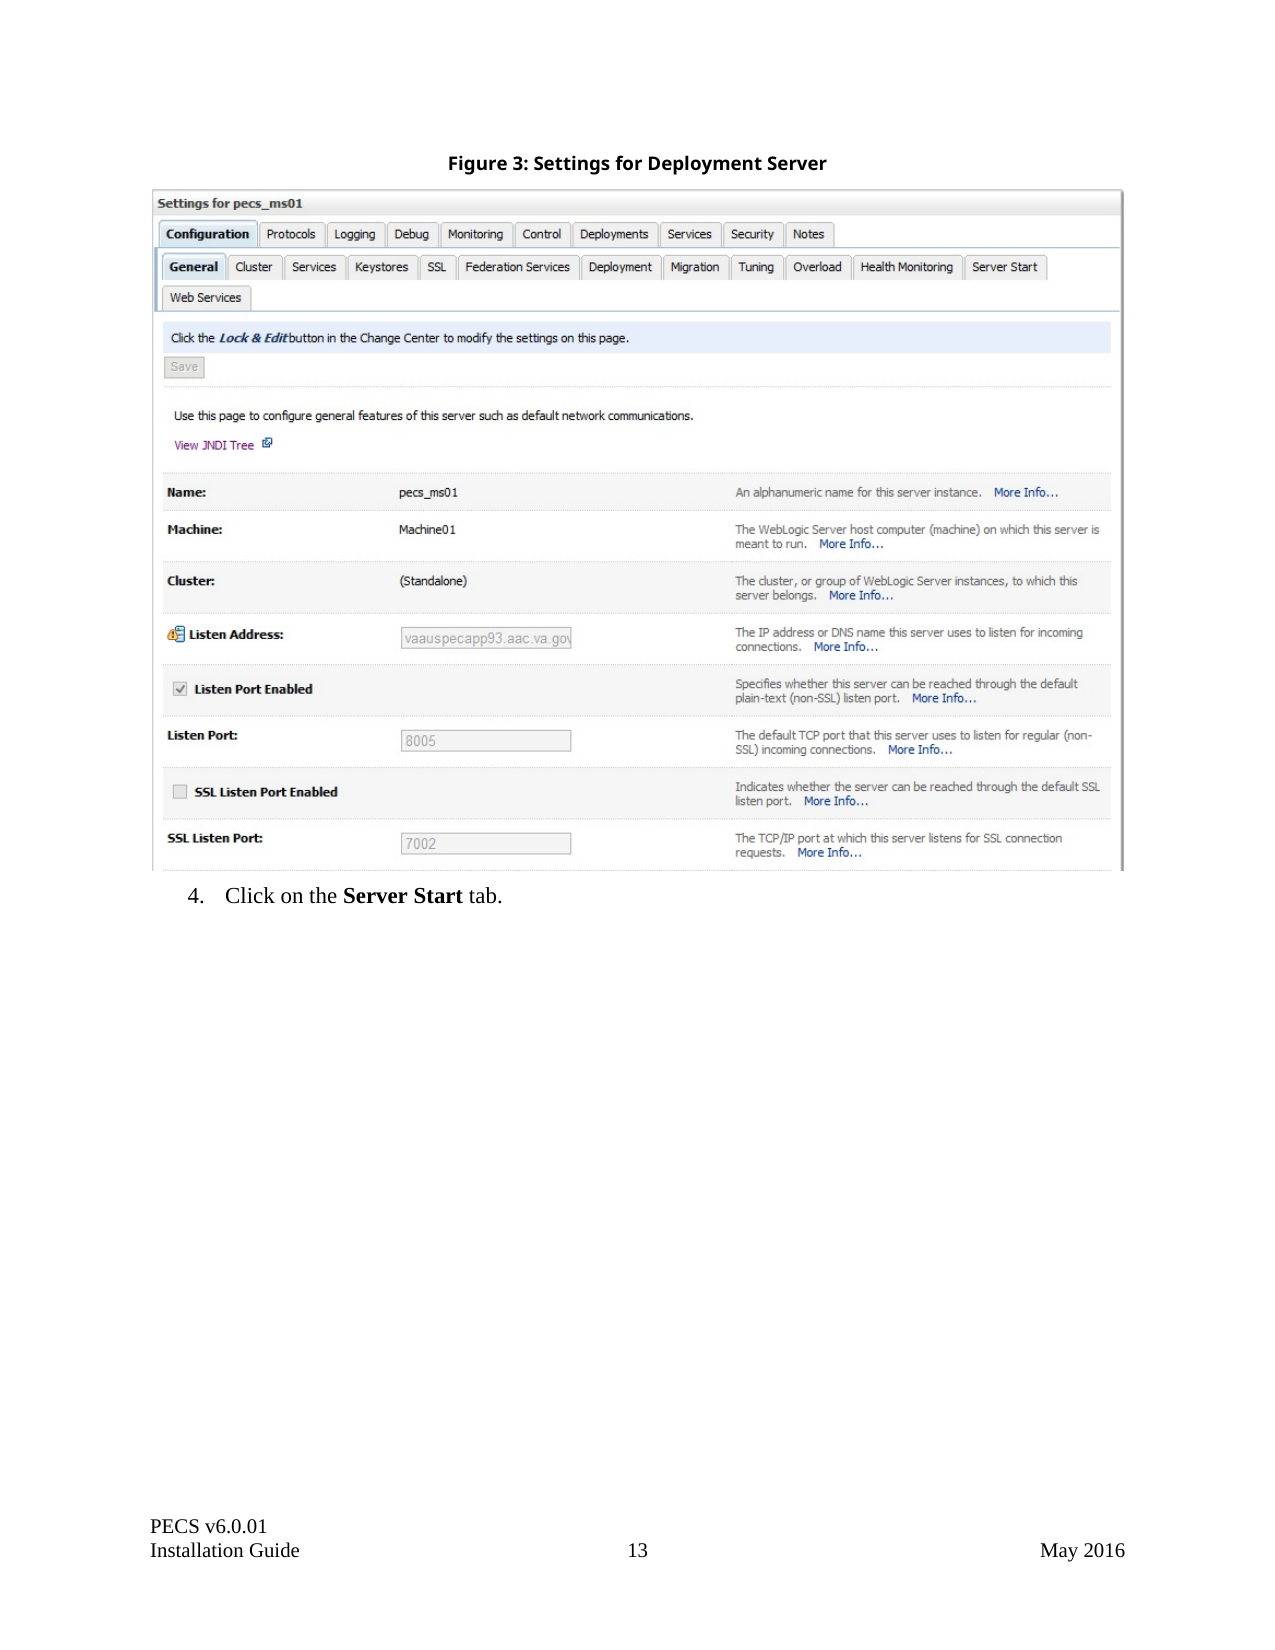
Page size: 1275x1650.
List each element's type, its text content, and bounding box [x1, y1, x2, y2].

text Figure 3: Settings for Deployment Server [150, 150, 1125, 176]
text Click on the Server Start tab. [187, 883, 1125, 909]
picture [150, 188, 1125, 871]
